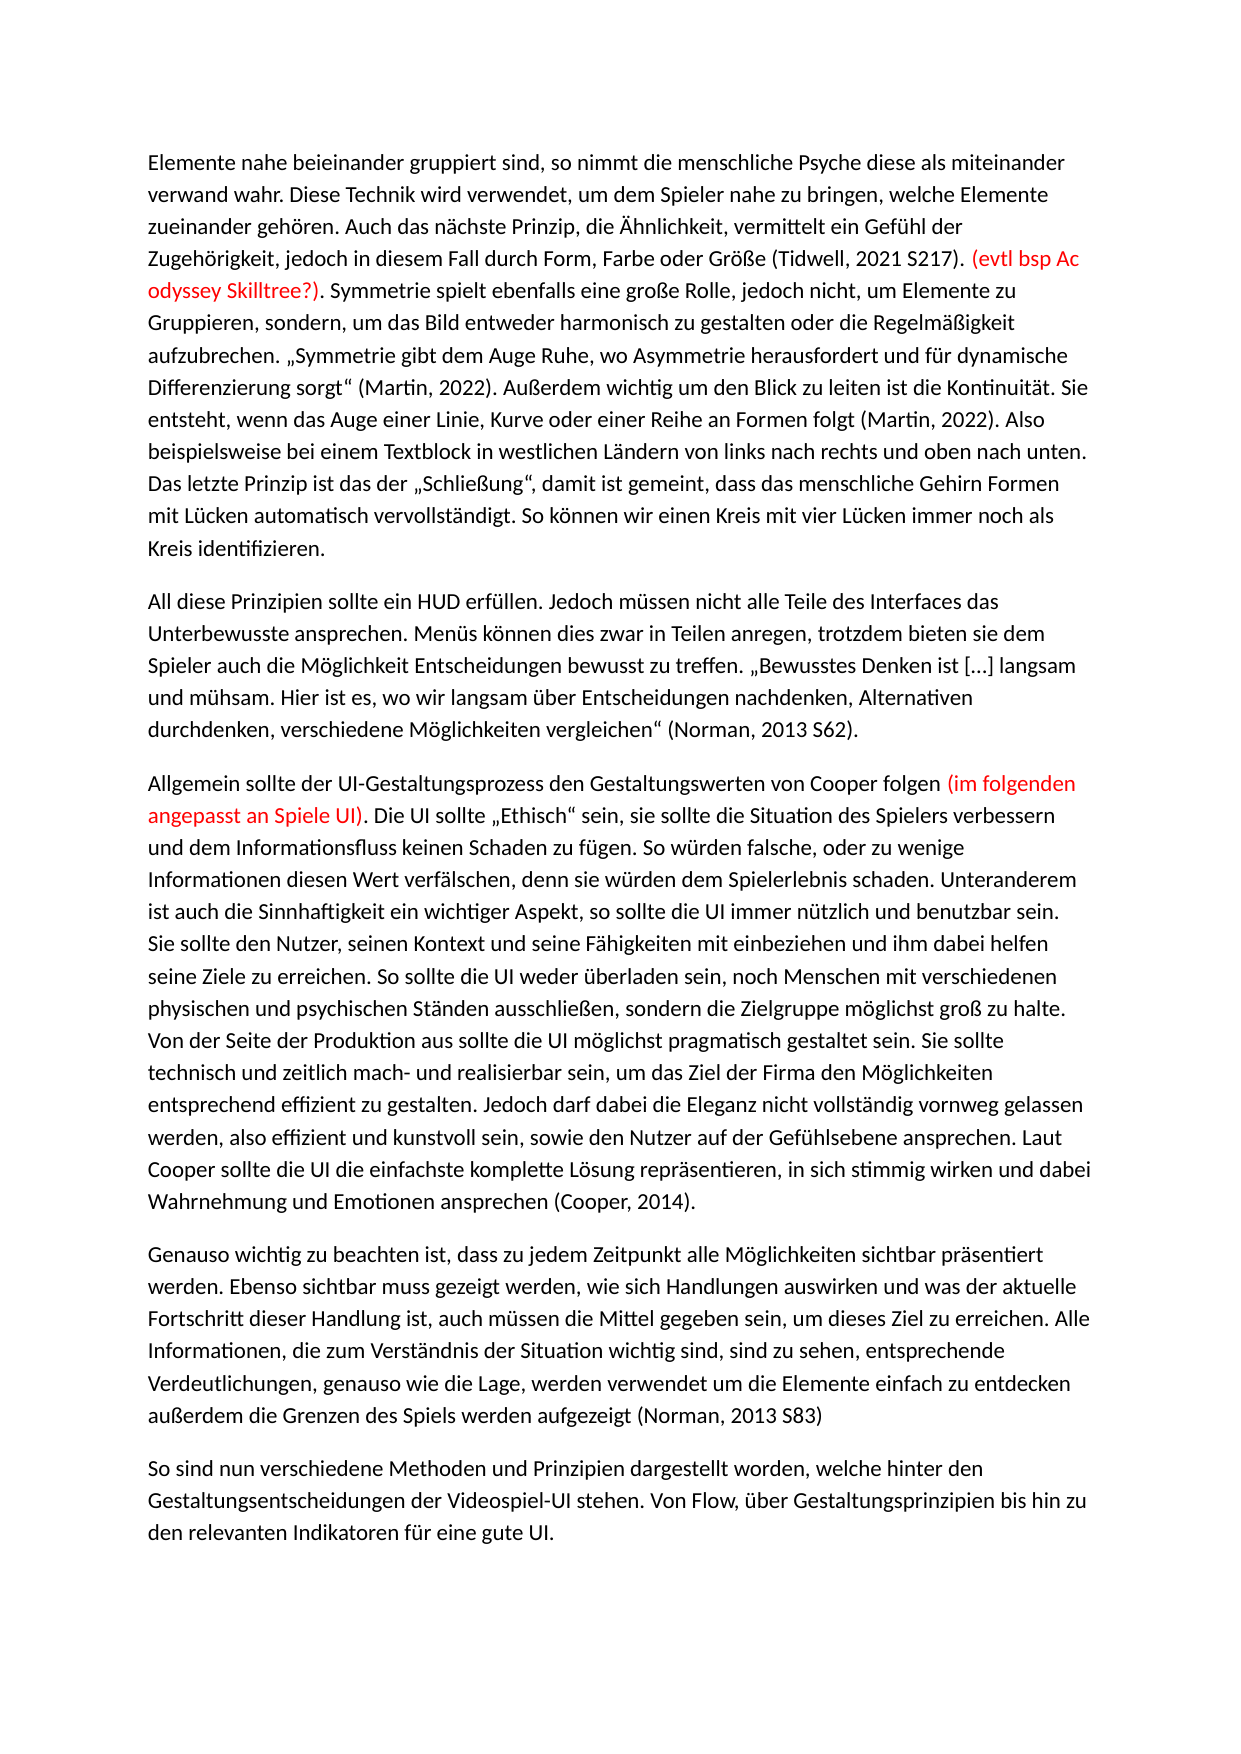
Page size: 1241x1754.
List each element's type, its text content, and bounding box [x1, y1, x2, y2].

text So sind nun verschiedene Methoden und Prinzipien dargestellt worden, welche hinter den Gestaltungsentscheidungen der Videospiel-UI stehen. Von Flow, über Gestaltungsprinzipien bis hin zu den relevanten Indikatoren für eine gute UI. [148, 1454, 1093, 1546]
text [148, 148, 1093, 562]
text Allgemein sollte der UI-Gestaltungsprozess den Gestaltungswerten von Cooper folgen (im folgenden angepasst an Spiele UI). Die UI sollte „Ethisch“ sein, sie sollte die Situation des Spielers verbessern und dem Informationsfluss keinen Schaden zu fügen. So würden falsche, oder zu wenige Informationen diesen Wert verfälschen, denn sie würden dem Spielerlebnis schaden. Unteranderem ist auch die Sinnhaftigkeit ein wichtiger Aspekt, so sollte die UI immer nützlich und benutzbar sein. Sie sollte den Nutzer, seinen Kontext und seine Fähigkeiten mit einbeziehen und ihm dabei helfen seine Ziele zu erreichen. So sollte die UI weder überladen sein, noch Menschen mit verschiedenen physischen und psychischen Ständen ausschließen, sondern die Zielgruppe möglichst groß zu halte. Von der Seite der Produktion aus sollte die UI möglichst pragmatisch gestaltet sein. Sie sollte technisch und zeitlich mach- und realisierbar sein, um das Ziel der Firma den Möglichkeiten entsprechend effizient zu gestalten. Jedoch darf dabei die Eleganz nicht vollständig vornweg gelassen werden, also effizient und kunstvoll sein, sowie den Nutzer auf der Gefühlsebene ansprechen. Laut Cooper sollte die UI die einfachste komplette Lösung repräsentieren, in sich stimmig wirken und dabei Wahrnehmung und Emotionen ansprechen (Cooper, 2014). [148, 769, 1093, 1215]
text Genauso wichtig zu beachten ist, dass zu jedem Zeitpunkt alle Möglichkeiten sichtbar präsentiert werden. Ebenso sichtbar muss gezeigt werden, wie sich Handlungen auswirken und was der aktuelle Fortschritt dieser Handlung ist, auch müssen die Mittel gegeben sein, um dieses Ziel zu erreichen. Alle Informationen, die zum Verständnis der Situation wichtig sind, sind zu sehen, entsprechende Verdeutlichungen, genauso wie die Lage, werden verwendet um die Elemente einfach zu entdecken außerdem die Grenzen des Spiels werden aufgezeigt (Norman, 2013 S83) [148, 1240, 1093, 1429]
text All diese Prinzipien sollte ein HUD erfüllen. Jedoch müssen nicht alle Teile des Interfaces das Unterbewusste ansprechen. Menüs können dies zwar in Teilen anregen, trotzdem bieten sie dem Spieler auch die Möglichkeit Entscheidungen bewusst zu treffen. „Bewusstes Denken ist […] langsam und mühsam. Hier ist es, wo wir langsam über Entscheidungen nachdenken, Alternativen durchdenken, verschiedene Möglichkeiten vergleichen“ (Norman, 2013 S62). [148, 587, 1093, 744]
